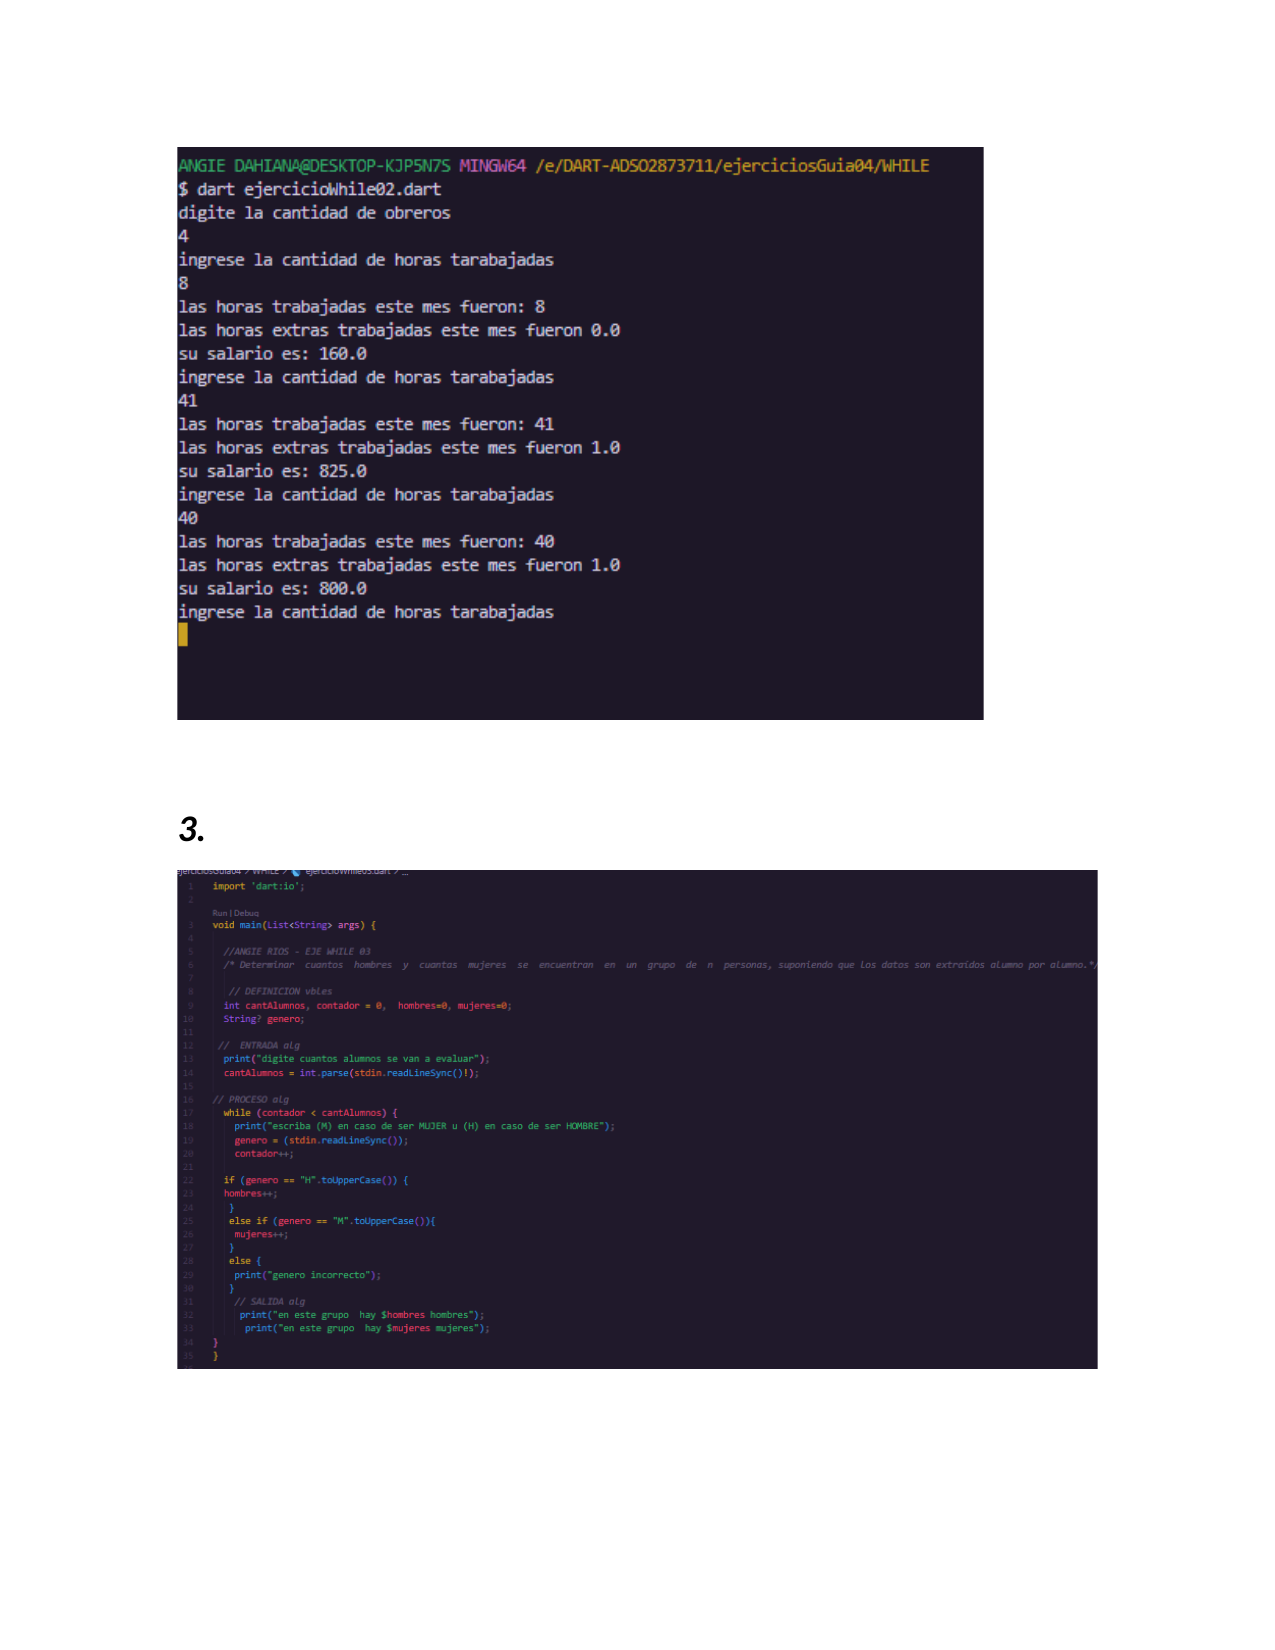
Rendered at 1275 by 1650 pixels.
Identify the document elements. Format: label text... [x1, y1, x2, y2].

picture [177, 147, 984, 720]
text 3. [177, 804, 1098, 850]
picture [177, 870, 1098, 1369]
